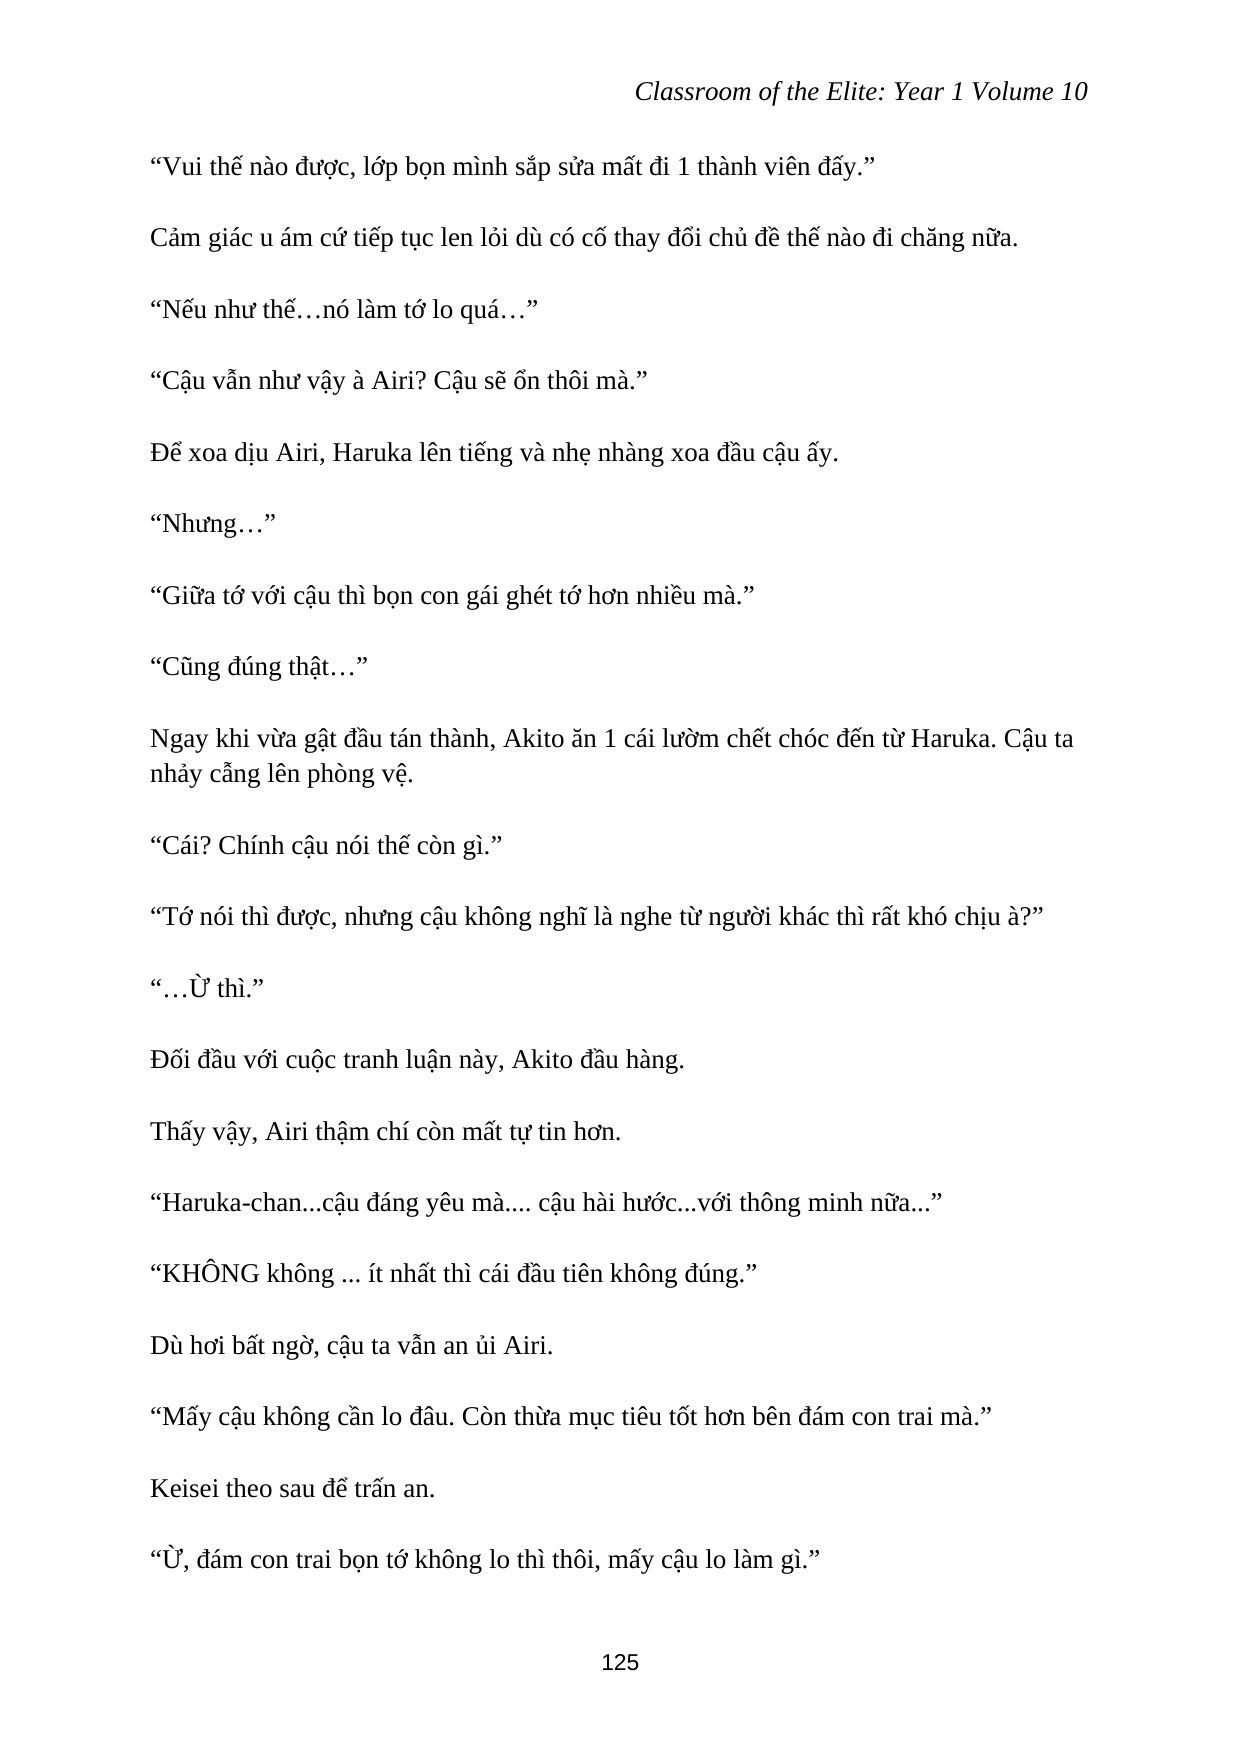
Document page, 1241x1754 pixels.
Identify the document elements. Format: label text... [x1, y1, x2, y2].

text Để xoa dịu Airi, Haruka lên tiếng và nhẹ nhàng xoa đầu cậu ấy. [150, 436, 1090, 467]
text “Nhưng…” [150, 507, 1090, 538]
text “Cũng đúng thật…” [150, 650, 1090, 681]
text “Cậu vẫn như vậy à Airi? Cậu sẽ ổn thôi mà.” [150, 364, 1090, 396]
text “Ừ, đám con trai bọn tớ không lo thì thôi, mấy cậu lo làm gì.” [150, 1543, 1090, 1574]
text “KHÔNG không ... ít nhất thì cái đầu tiên không đúng.” [150, 1258, 1090, 1289]
text “Giữa tớ với cậu thì bọn con gái ghét tớ hơn nhiều mà.” [150, 579, 1090, 610]
text Ngay khi vừa gật đầu tán thành, Akito ăn 1 cái lườm chết chóc đến từ Haruka. Cậu ta nhảy cẫng lên phòng vệ. [150, 722, 1090, 788]
text “Haruka-chan...cậu đáng yêu mà.... cậu hài hước...với thông minh nữa...” [150, 1186, 1090, 1217]
text Cảm giác u ám cứ tiếp tục len lỏi dù có cố thay đổi chủ đề thế nào đi chăng nữa. [150, 221, 1090, 253]
text “Nếu như thế…nó làm tớ lo quá…” [150, 293, 1090, 324]
text Dù hơi bất ngờ, cậu ta vẫn an ủi Airi. [150, 1329, 1090, 1360]
text Keisei theo sau để trấn an. [150, 1472, 1090, 1503]
text “Tớ nói thì được, nhưng cậu không nghĩ là nghe từ người khác thì rất khó chịu à?” [150, 900, 1090, 931]
text Đối đầu với cuộc tranh luận này, Akito đầu hàng. [150, 1043, 1090, 1074]
text Thấy vậy, Airi thậm chí còn mất tự tin hơn. [150, 1115, 1090, 1146]
text “Mấy cậu không cần lo đâu. Còn thừa mục tiêu tốt hơn bên đám con trai mà.” [150, 1401, 1090, 1432]
text “…Ừ thì.” [150, 972, 1090, 1003]
text “Cái? Chính cậu nói thế còn gì.” [150, 829, 1090, 860]
text “Vui thế nào được, lớp bọn mình sắp sửa mất đi 1 thành viên đấy.” [150, 150, 1090, 181]
